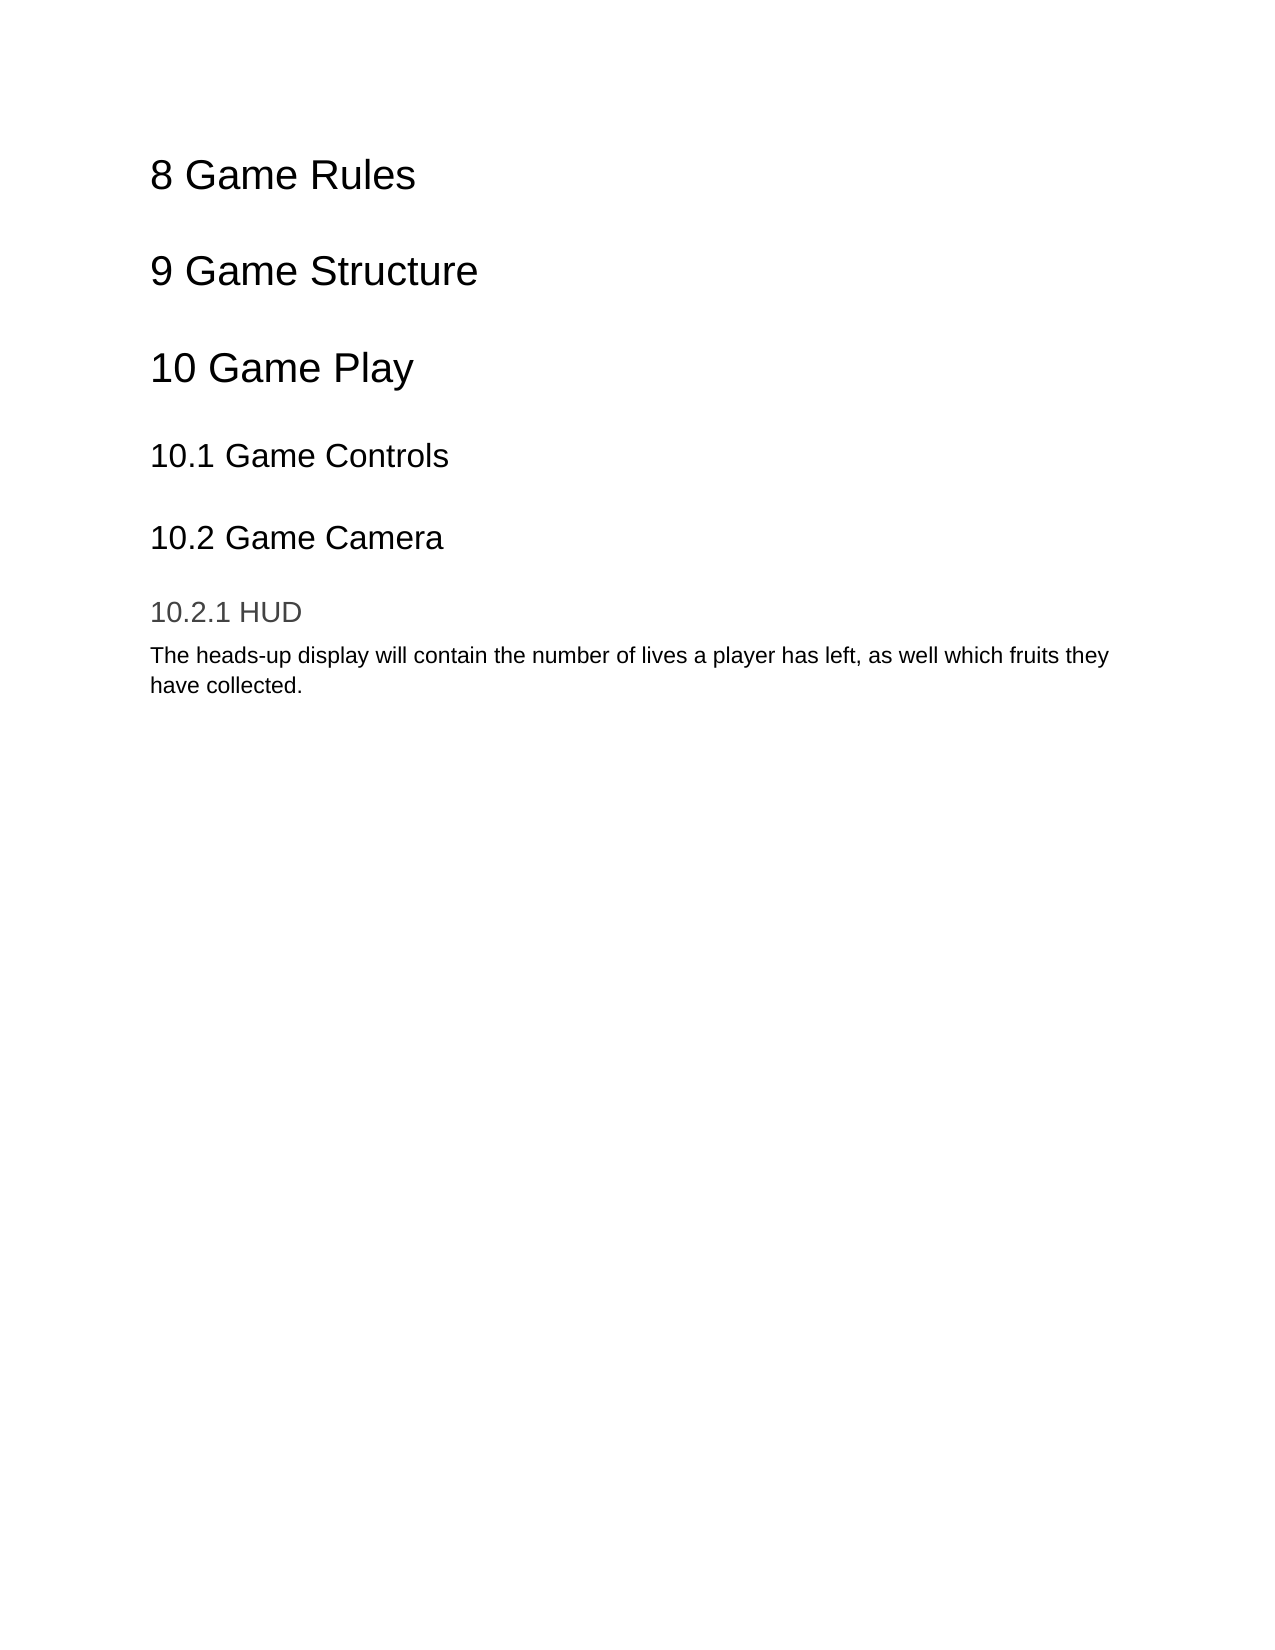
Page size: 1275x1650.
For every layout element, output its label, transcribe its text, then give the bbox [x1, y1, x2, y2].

subtitle 10 Game Play [150, 343, 1125, 391]
subtitle 10.2 Game Camera [150, 518, 1125, 556]
subtitle 10.1 Game Controls [150, 436, 1125, 474]
text The heads-up display will contain the number of lives a player has left, as well which fruits they have collected. [150, 642, 1125, 699]
subtitle 9 Game Structure [150, 247, 1125, 295]
subtitle 8 Game Rules [150, 150, 1125, 198]
subtitle 10.2.1 HUD [150, 595, 1125, 629]
